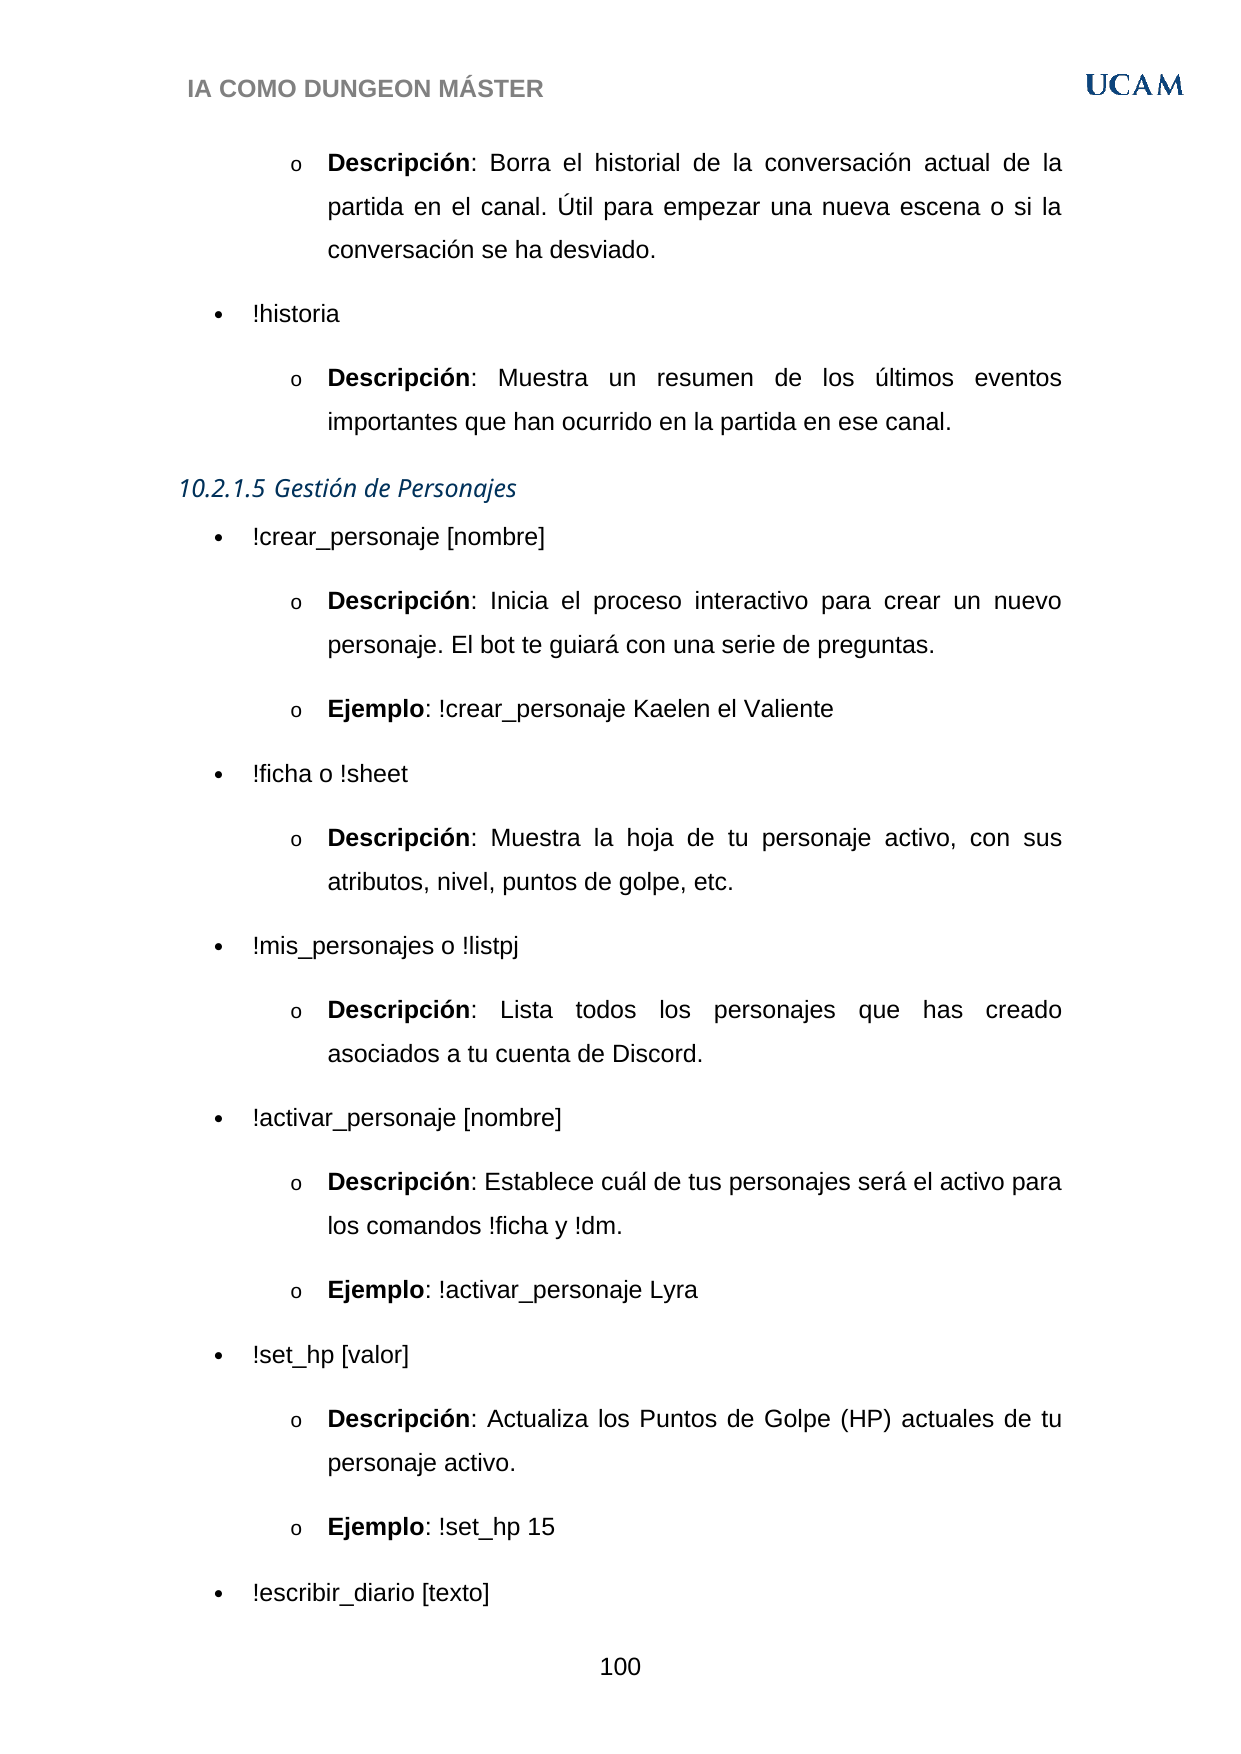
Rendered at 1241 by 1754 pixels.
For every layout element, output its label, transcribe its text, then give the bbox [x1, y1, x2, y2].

list Descripción: Lista todos los personajes que has creado asociados a tu cuenta de Discord. [290, 995, 1063, 1068]
list !set_hp [valor] [215, 1340, 1063, 1369]
picture [1081, 65, 1185, 101]
list Ejemplo: !set_hp 15 [290, 1512, 1063, 1542]
list Descripción: Muestra un resumen de los últimos eventos importantes que han ocurrido en la partida en ese canal. [290, 363, 1063, 436]
list !mis_personajes o !listpj [215, 931, 1063, 960]
list Descripción: Inicia el proceso interactivo para crear un nuevo personaje. El bot te guiará con una serie de preguntas. [290, 586, 1063, 658]
list !crear_personaje [nombre] [215, 522, 1063, 551]
list !escribir_diario [texto] [215, 1578, 1063, 1606]
list Descripción: Muestra la hoja de tu personaje activo, con sus atributos, nivel, puntos de golpe, etc. [290, 823, 1063, 896]
subtitle Gestión de Personajes [177, 471, 1063, 505]
list !historia [215, 299, 1063, 327]
list !activar_personaje [nombre] [215, 1103, 1063, 1132]
list Descripción: Actualiza los Puntos de Golpe (HP) actuales de tu personaje activo. [290, 1404, 1063, 1477]
list Descripción: Borra el historial de la conversación actual de la partida en el canal. Útil para empezar una nueva escena o si la conversación se ha desviado. [290, 148, 1063, 263]
list Ejemplo: !crear_personaje Kaelen el Valiente [290, 694, 1063, 723]
list !ficha o !sheet [215, 759, 1063, 788]
list Ejemplo: !activar_personaje Lyra [290, 1275, 1063, 1305]
list Descripción: Establece cuál de tus personajes será el activo para los comandos !ficha y !dm. [290, 1167, 1063, 1240]
